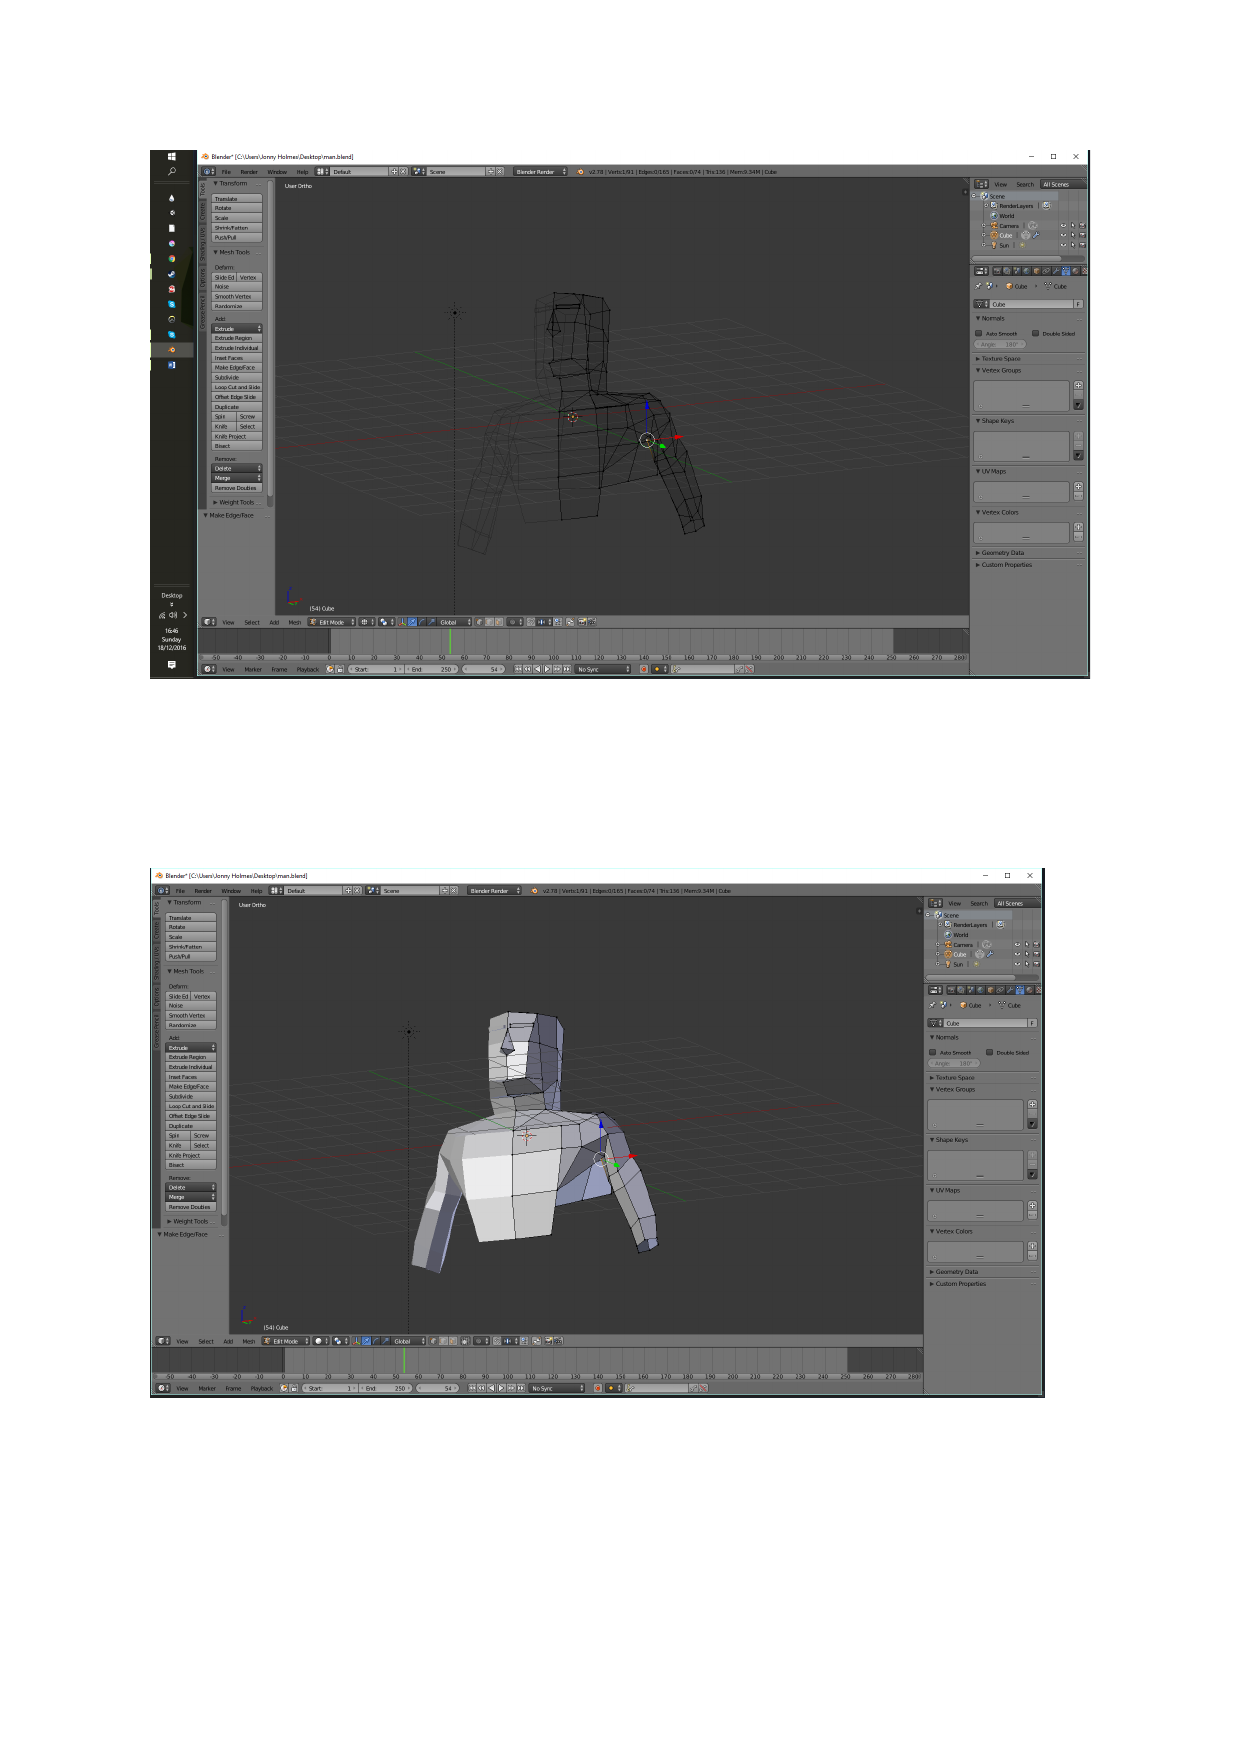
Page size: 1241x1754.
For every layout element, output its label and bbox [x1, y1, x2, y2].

picture [150, 868, 1045, 1398]
picture [150, 150, 1091, 679]
